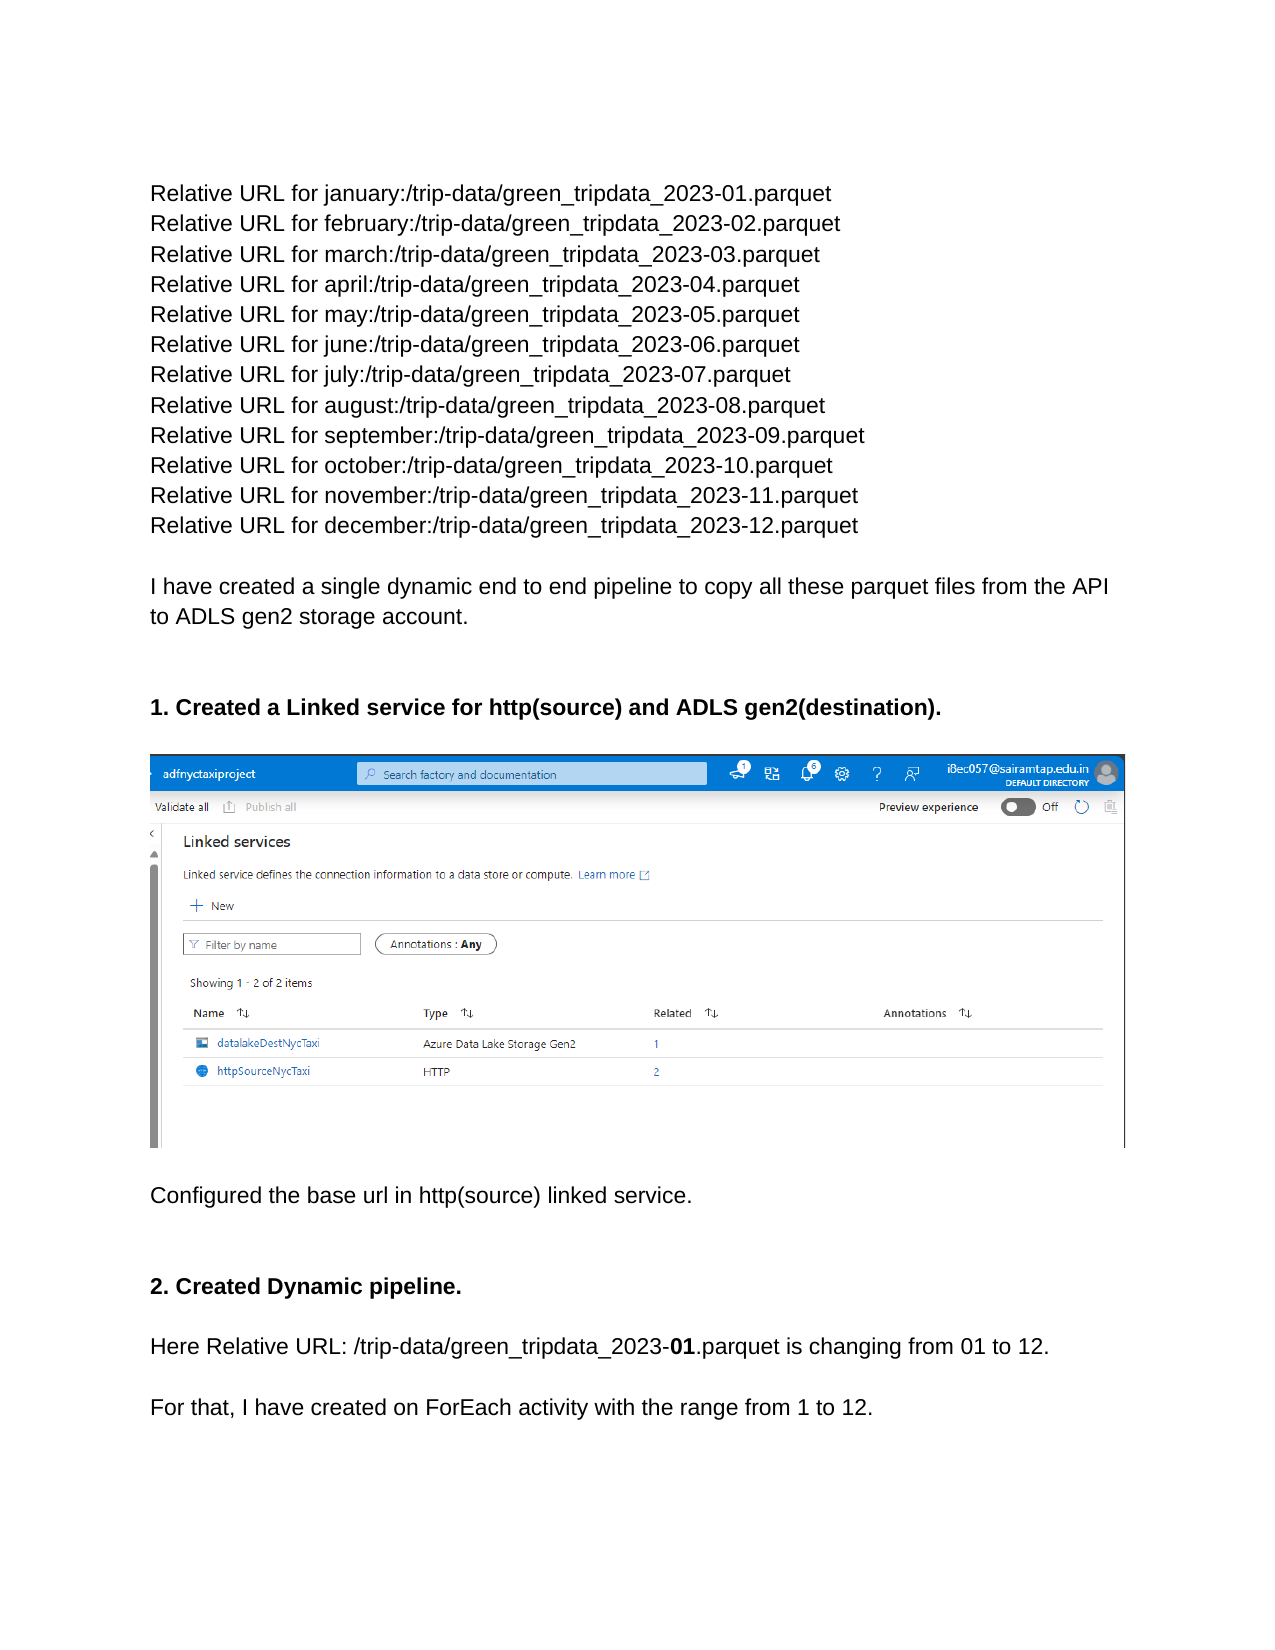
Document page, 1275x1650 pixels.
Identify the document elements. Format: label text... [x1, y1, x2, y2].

text Relative URL for july:/trip-data/green_tripdata_2023-07.parquet [150, 361, 1125, 388]
text Relative URL for june:/trip-data/green_tripdata_2023-06.parquet [150, 331, 1125, 358]
text Relative URL for march:/trip-data/green_tripdata_2023-03.parquet [150, 241, 1125, 267]
text Relative URL for november:/trip-data/green_tripdata_2023-11.parquet [150, 482, 1125, 509]
text Relative URL for october:/trip-data/green_tripdata_2023-10.parquet [150, 452, 1125, 478]
text Relative URL for february:/trip-data/green_tripdata_2023-02.parquet [150, 210, 1125, 237]
text Relative URL for april:/trip-data/green_tripdata_2023-04.parquet [150, 271, 1125, 297]
text 1. Created a Linked service for http(source) and ADLS gen2(destination). Configured the base url in http(source) linked service. 2. Created Dynamic pipeline. Here Relative URL: /trip-data/green_tripdata_2023-01.parquet is changing from 01 to 12. For that, I have created on ForEach activity with the range from 1 to 12. [150, 1148, 1125, 1420]
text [150, 150, 1125, 207]
text Relative URL for september:/trip-data/green_tripdata_2023-09.parquet [150, 422, 1125, 448]
text 1. Created a Linked service for http(source) and ADLS gen2(destination). Configured the base url in http(source) linked service. 2. Created Dynamic pipeline. Here Relative URL: /trip-data/green_tripdata_2023-01.parquet is changing from 01 to 12. For that, I have created on ForEach activity with the range from 1 to 12. [150, 633, 1125, 754]
text Relative URL for may:/trip-data/green_tripdata_2023-05.parquet [150, 301, 1125, 327]
text Relative URL for december:/trip-data/green_tripdata_2023-12.parquet I have created a single dynamic end to end pipeline to copy all these parquet files from the API to ADLS gen2 storage account. [150, 512, 1125, 629]
picture [150, 754, 1125, 1148]
text Relative URL for august:/trip-data/green_tripdata_2023-08.parquet [150, 392, 1125, 418]
